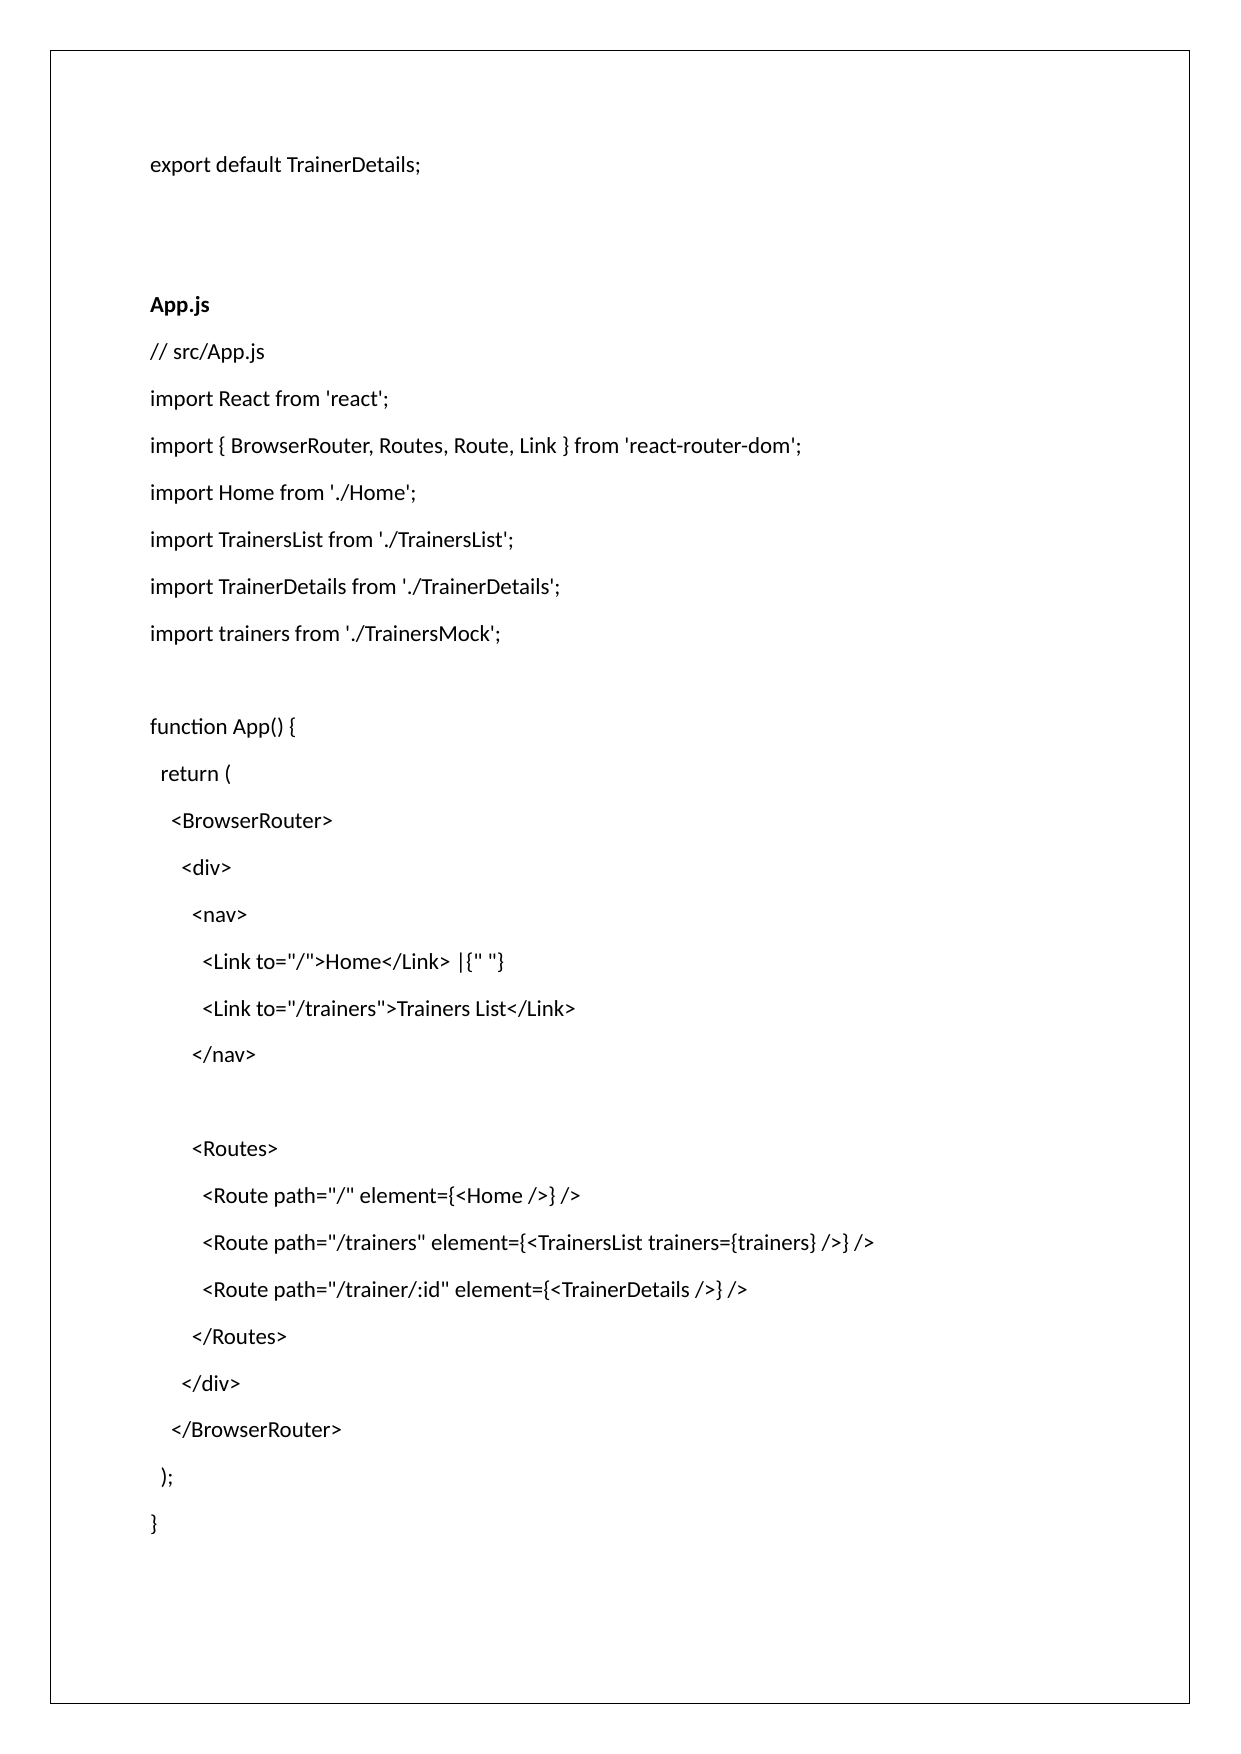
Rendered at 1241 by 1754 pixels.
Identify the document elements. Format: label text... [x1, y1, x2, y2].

text <Route path="/trainers" element={<TrainersList trainers={trainers} />} /> [150, 1228, 1090, 1256]
text import Home from './Home'; [150, 478, 1090, 506]
text <Link to="/trainers">Trainers List</Link> [150, 994, 1090, 1022]
text App.js [150, 291, 1090, 319]
text <Routes> [150, 1134, 1090, 1162]
text return ( [150, 759, 1090, 787]
text <div> [150, 853, 1090, 881]
text <Route path="/" element={<Home />} /> [150, 1181, 1090, 1209]
text import TrainersList from './TrainersList'; [150, 525, 1090, 553]
text import trainers from './TrainersMock'; [150, 619, 1090, 647]
text <Route path="/trainer/:id" element={<TrainerDetails />} /> [150, 1275, 1090, 1303]
text // src/App.js [150, 337, 1090, 366]
text </BrowserRouter> [150, 1416, 1090, 1444]
text } [150, 1509, 1090, 1537]
text import TrainerDetails from './TrainerDetails'; [150, 572, 1090, 600]
text <Link to="/">Home</Link> |{" "} [150, 947, 1090, 975]
text import { BrowserRouter, Routes, Route, Link } from 'react-router-dom'; [150, 431, 1090, 459]
text </nav> [150, 1041, 1090, 1069]
text import React from 'react'; [150, 384, 1090, 412]
text function App() { [150, 712, 1090, 741]
text </Routes> [150, 1322, 1090, 1350]
text <nav> [150, 900, 1090, 928]
text <BrowserRouter> [150, 806, 1090, 834]
text </div> [150, 1369, 1090, 1397]
text ); [150, 1462, 1090, 1491]
text export default TrainerDetails; [150, 150, 1090, 178]
